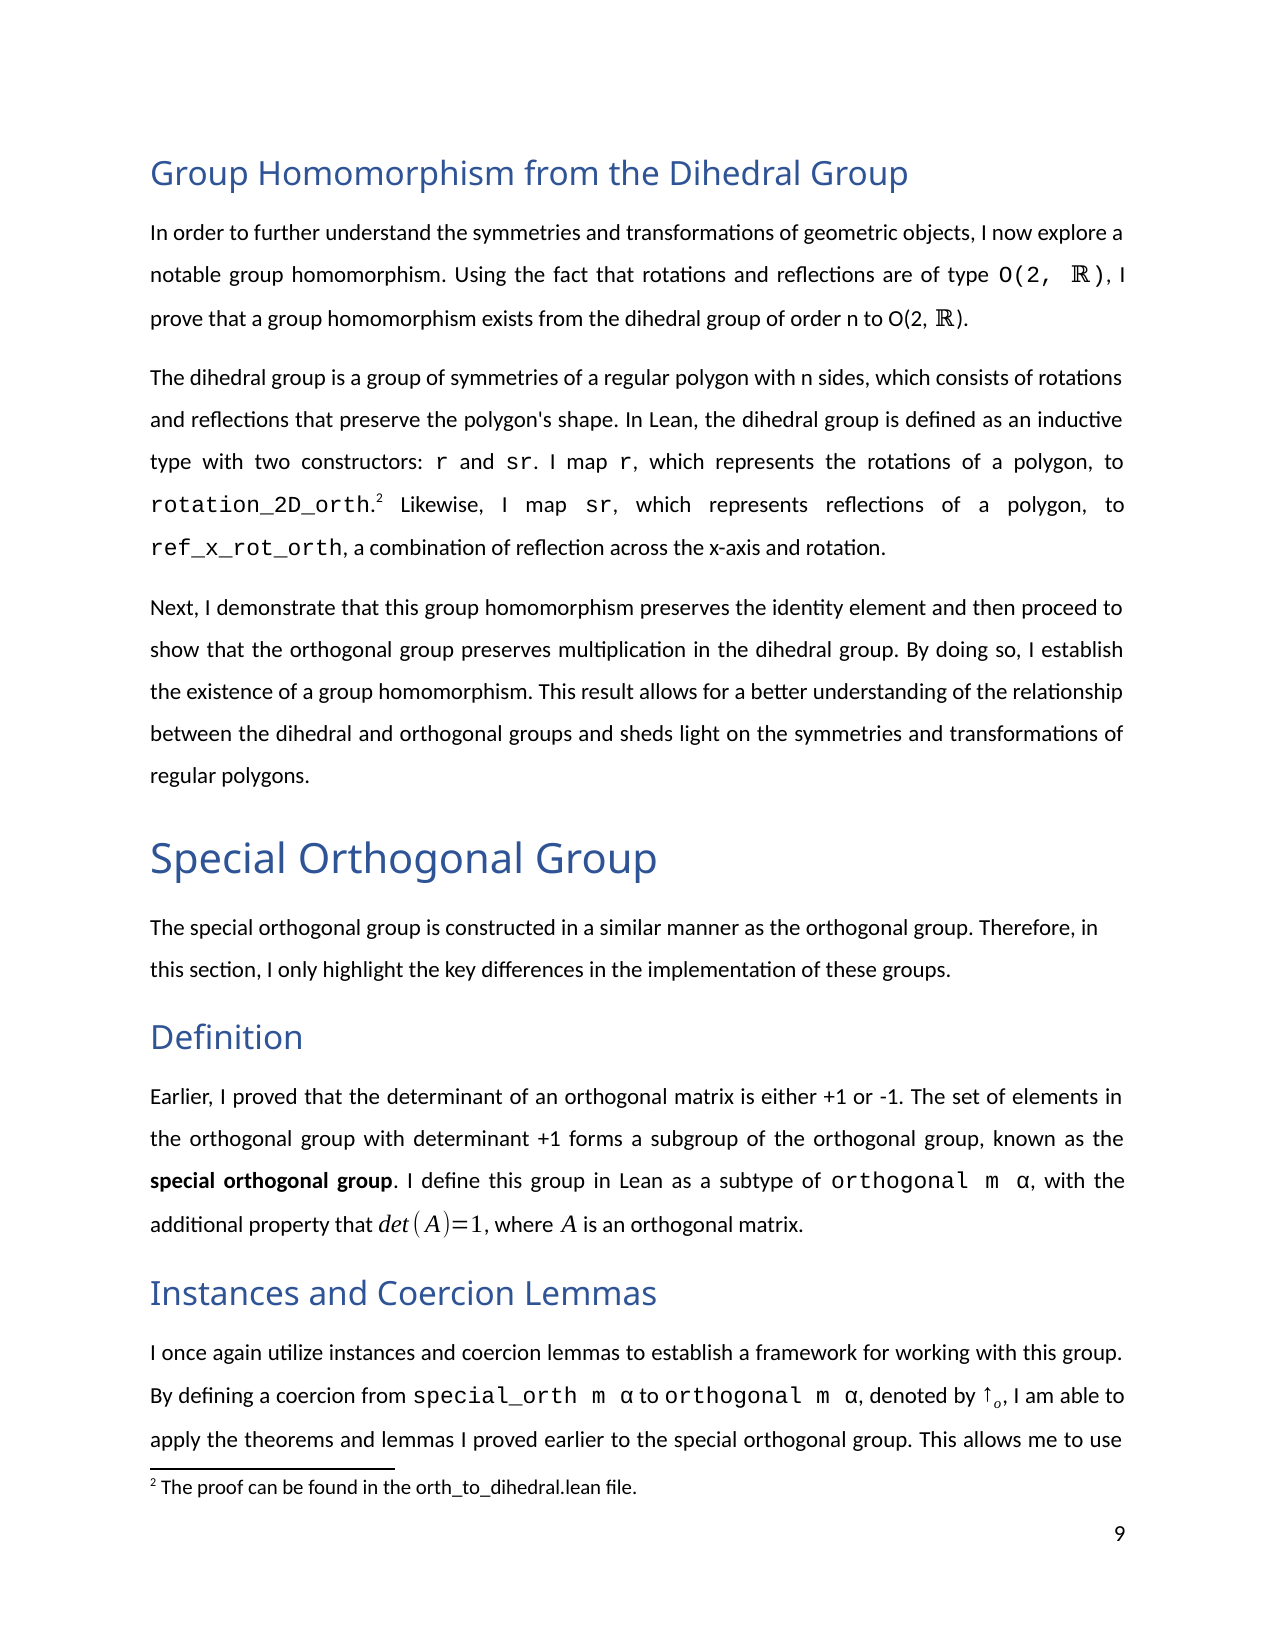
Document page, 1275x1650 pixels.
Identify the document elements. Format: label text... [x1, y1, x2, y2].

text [150, 1338, 1125, 1453]
text Next, I demonstrate that this group homomorphism preserves the identity element and then proceed to show that the orthogonal group preserves multiplication in the dihedral group. By doing so, I establish the existence of a group homomorphism. This result allows for a better understanding of the relationship between the dihedral and orthogonal groups and sheds light on the symmetries and transformations of regular polygons. [150, 593, 1125, 789]
text Earlier, I proved that the determinant of an orthogonal matrix is either +1 or -1. The set of elements in the orthogonal group with determinant +1 forms a subgroup of the orthogonal group, known as the special orthogonal group. I define this group in Lean as a subtype of orthogonal m α, with the additional property that , where is an orthogonal matrix. [150, 1082, 1125, 1239]
text In order to further understand the symmetries and transformations of geometric objects, I now explore a notable group homomorphism. Using the fact that rotations and reflections are of type O(2, ℝ), I prove that a group homomorphism exists from the dihedral group of order n to O(2, ℝ). [150, 218, 1125, 332]
subtitle Group Homomorphism from the Dihedral Group [150, 150, 1125, 195]
text The special orthogonal group is constructed in a similar manner as the orthogonal group. Therefore, in this section, I only highlight the key differences in the implementation of these groups. [150, 913, 1125, 983]
subtitle Definition [150, 1014, 1125, 1059]
subtitle Instances and Coercion Lemmas [150, 1270, 1125, 1315]
subtitle Special Orthogonal Group [150, 828, 1125, 885]
text The dihedral group is a group of symmetries of a regular polygon with n sides, which consists of rotations and reflections that preserve the polygon's shape. In Lean, the dihedral group is defined as an inductive type with two constructors: r and sr. I map r, which represents the rotations of a polygon, to rotation_2D_orth. Likewise, I map sr, which represents reflections of a polygon, to ref_x_rot_orth, a combination of reflection across the x-axis and rotation. [150, 363, 1125, 562]
